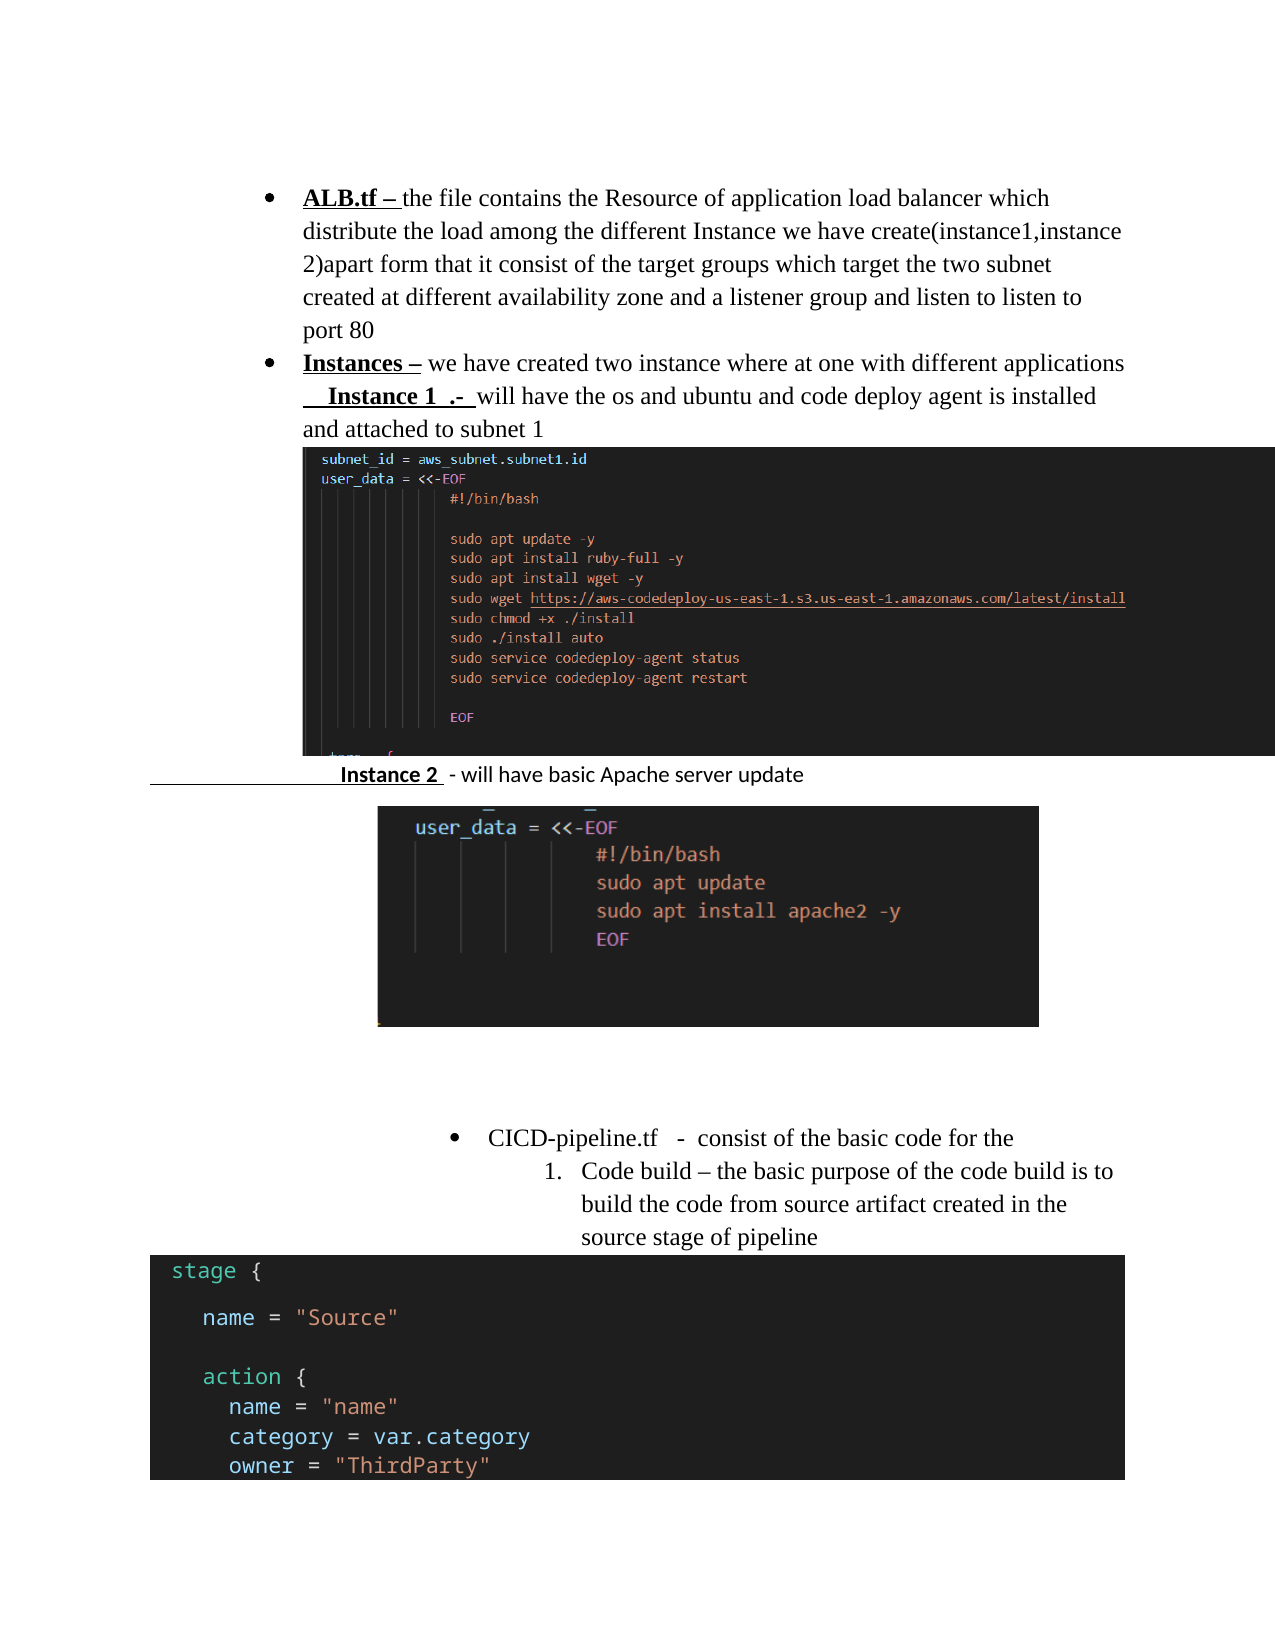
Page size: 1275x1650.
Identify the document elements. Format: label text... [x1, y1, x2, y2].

text Instance 2 - will have basic Apache server update [150, 760, 1125, 788]
text stage { [150, 1255, 1125, 1285]
picture [377, 806, 1039, 1027]
text category = var.category [150, 1421, 1125, 1450]
text action { [150, 1361, 1125, 1391]
text Instance 1 .- will have the os and ubuntu and code deploy agent is installed and attached to subnet 1 [303, 381, 1125, 443]
list CICD-pipeline.tf - consist of the basic code for the [450, 1123, 1125, 1152]
text owner = "ThirdParty" [150, 1450, 1125, 1480]
picture [302, 447, 1275, 756]
list Instances – we have created two instance where at one with different applications [265, 348, 1125, 377]
text name = "Source" [150, 1301, 1125, 1331]
text name = "name" [150, 1391, 1125, 1421]
list ALB.tf – the file contains the Resource of application load balancer which distribute the load among the different Instance we have create(instance1,instance 2)apart form that it consist of the target groups which target the two subnet created at different availability zone and a listener group and listen to listen to port 80 [265, 183, 1125, 344]
list Code build – the basic purpose of the code build is to build the code from source artifact created in the source stage of pipeline [544, 1156, 1125, 1251]
